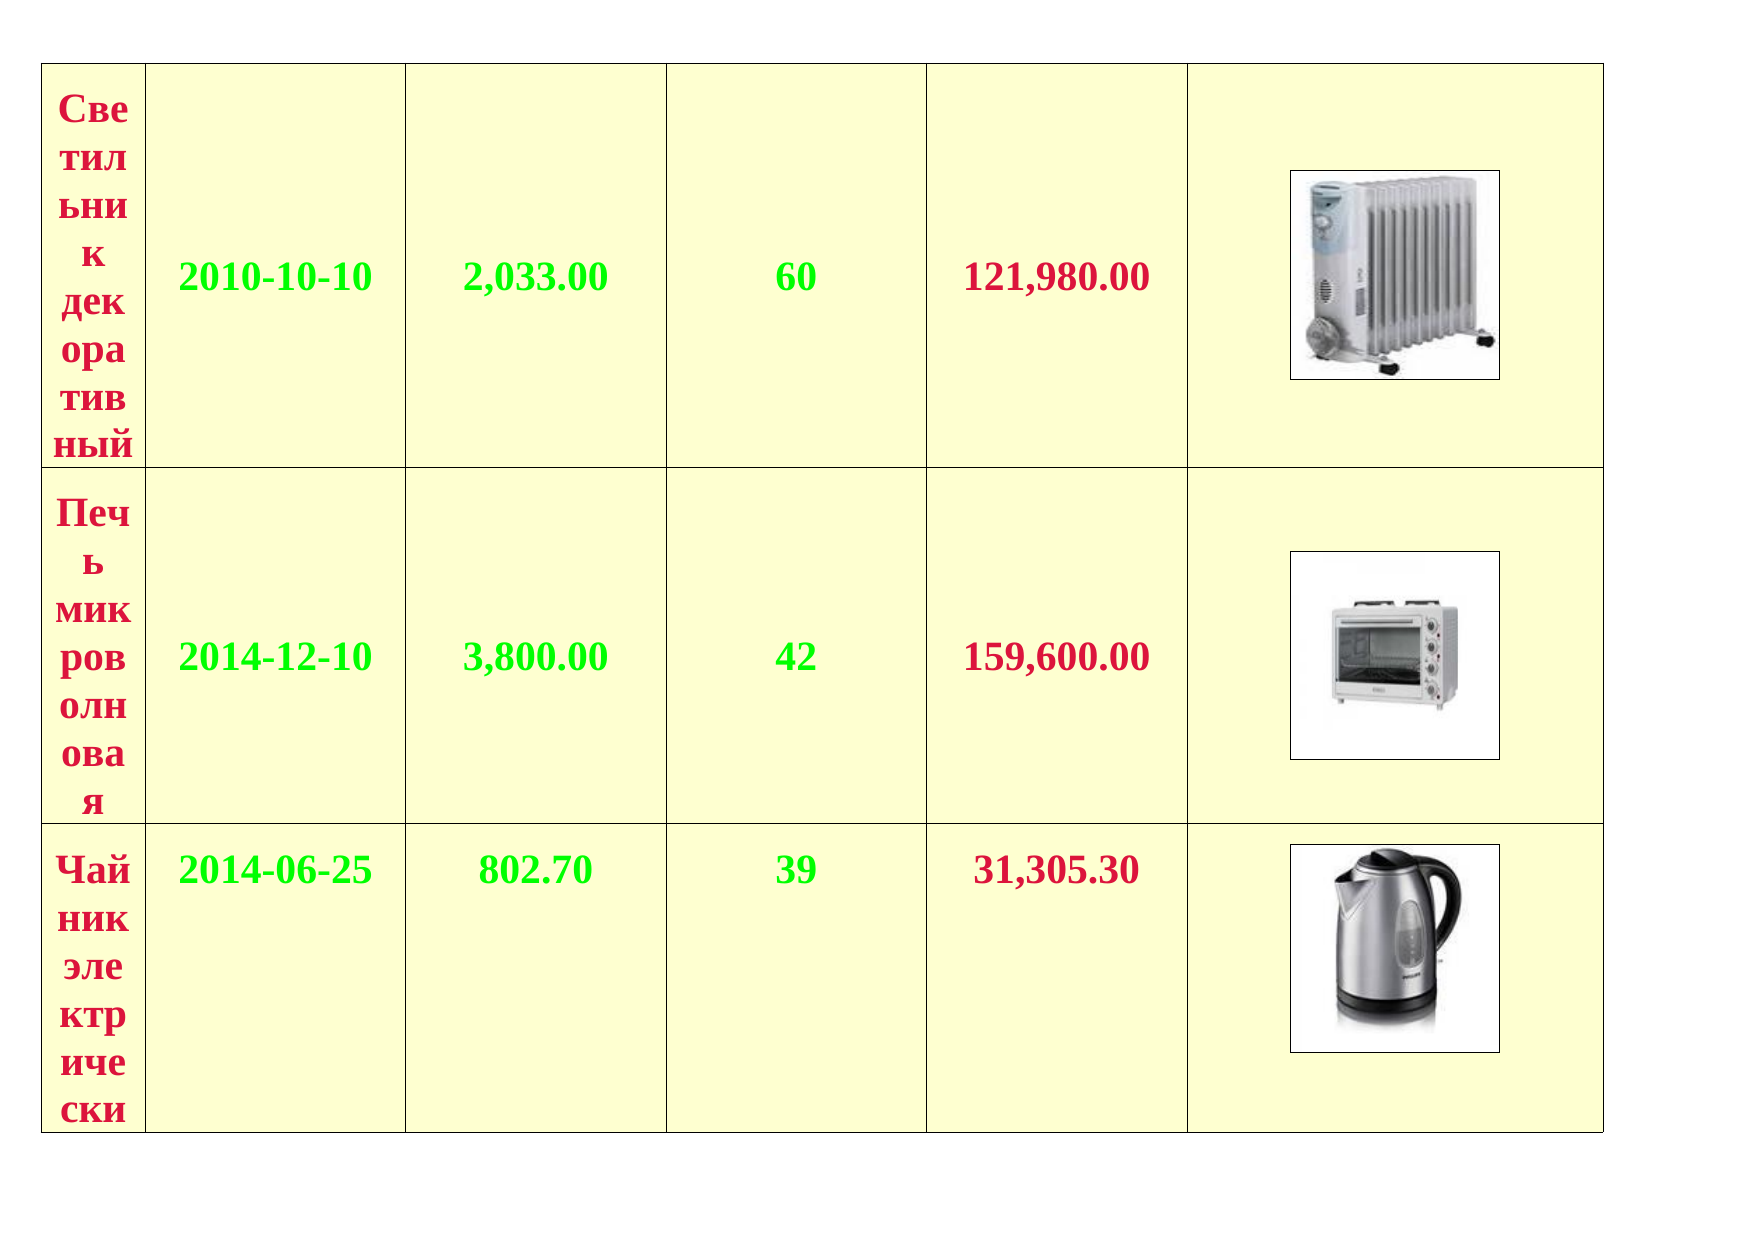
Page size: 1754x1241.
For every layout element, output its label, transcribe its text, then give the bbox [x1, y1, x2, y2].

table_cell 42 [667, 468, 926, 823]
table_cell 802.70 [406, 824, 666, 1132]
table_cell 60 [667, 64, 926, 467]
table_cell [1188, 64, 1603, 467]
table_cell 2014-06-25 [146, 824, 405, 1132]
picture [1291, 552, 1499, 759]
table_cell 31,305.30 [927, 824, 1187, 1132]
table_cell Светильник декоративный [42, 64, 145, 467]
table_cell 2010-10-10 [146, 64, 405, 467]
table_cell 2,033.00 [406, 64, 666, 467]
picture [1291, 845, 1499, 1052]
table_cell 39 [667, 824, 926, 1132]
table_cell 121,980.00 [927, 64, 1187, 467]
table_cell [1188, 824, 1603, 1132]
table_cell 2014-12-10 [146, 468, 405, 823]
picture [1291, 171, 1499, 379]
table_cell 3,800.00 [406, 468, 666, 823]
table_cell [1188, 468, 1603, 823]
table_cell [42, 824, 145, 1132]
table_cell Печь микроволновая [42, 468, 145, 823]
table_cell 159,600.00 [927, 468, 1187, 823]
